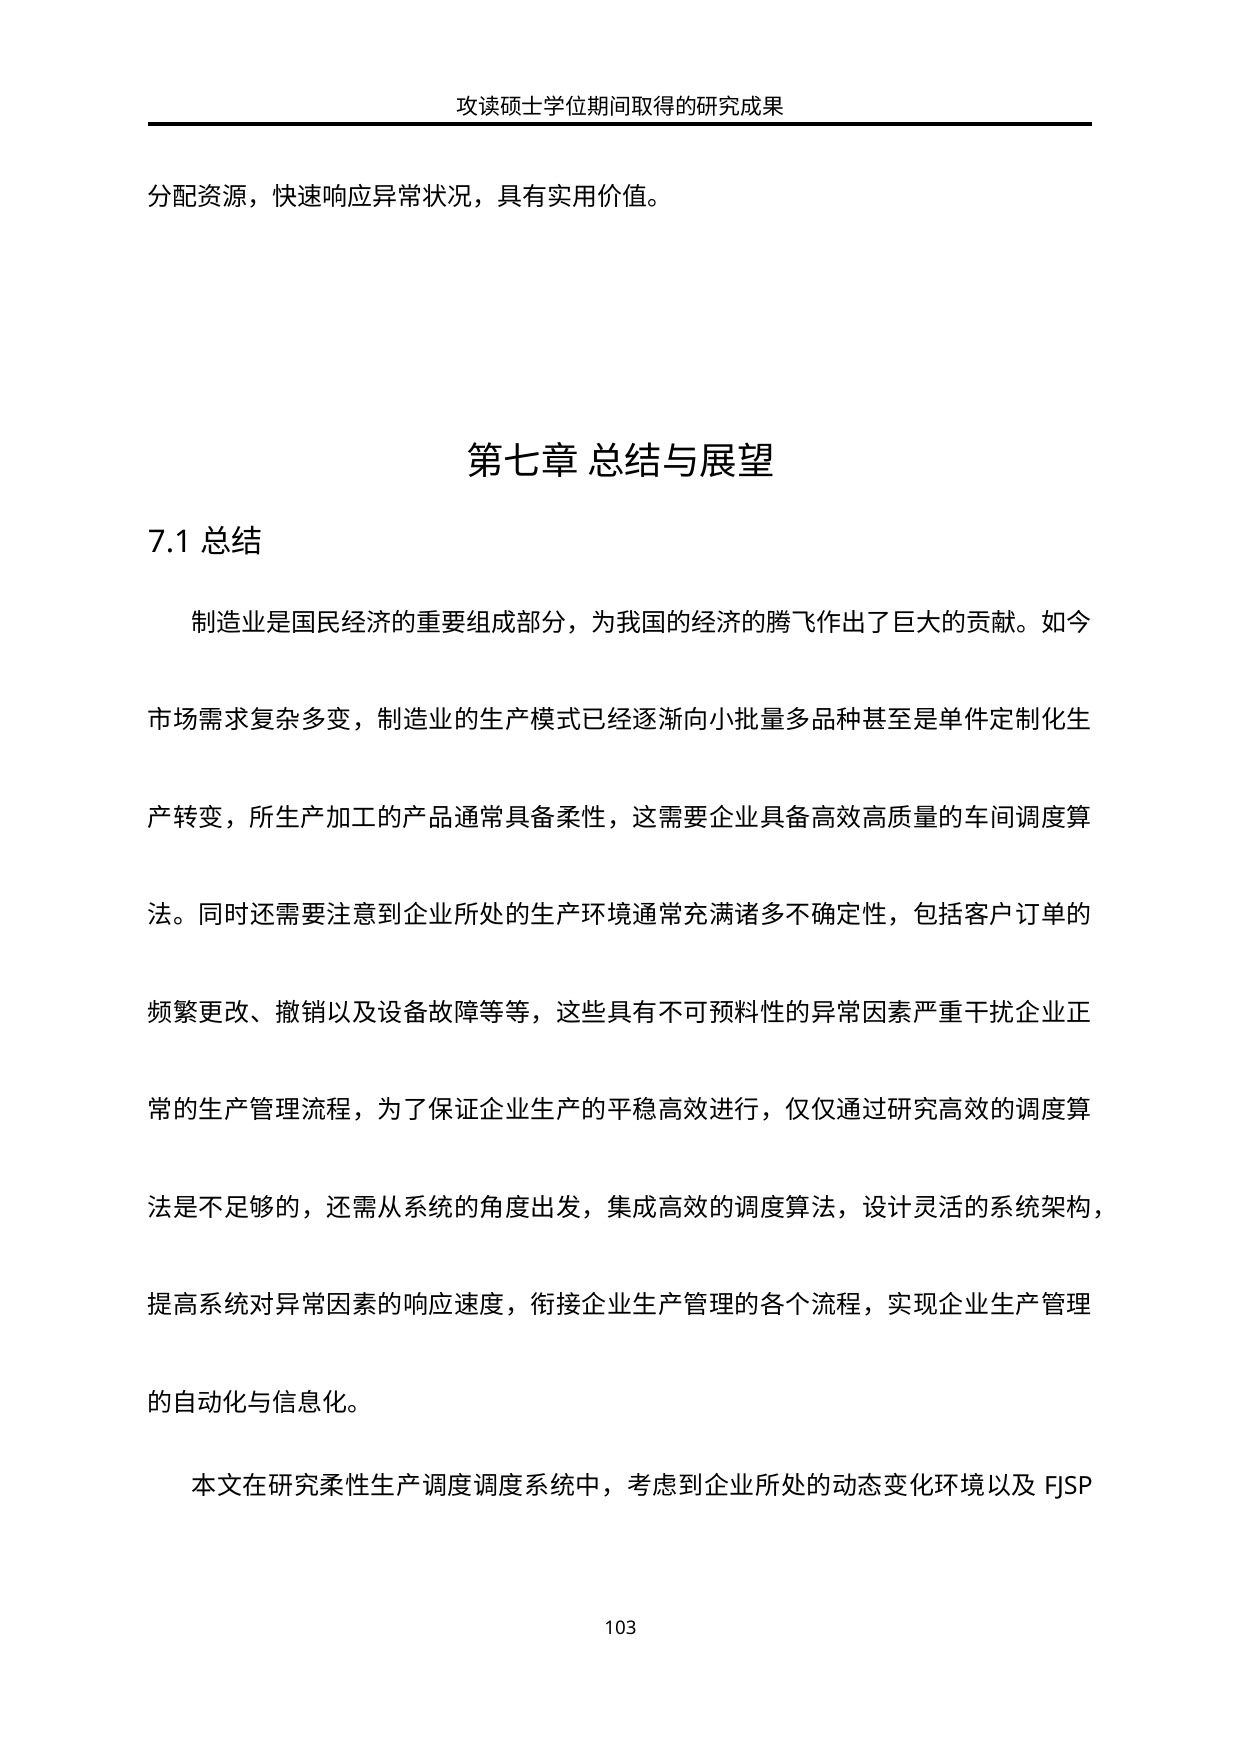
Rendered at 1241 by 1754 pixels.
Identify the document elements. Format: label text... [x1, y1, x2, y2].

subtitle 7.1 总结 [148, 507, 1092, 572]
subtitle 第七章 总结与展望 [148, 425, 1092, 490]
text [148, 1451, 1092, 1516]
text 制造业是国民经济的重要组成部分，为我国的经济的腾飞作出了巨大的贡献。如今市场需求复杂多变，制造业的生产模式已经逐渐向小批量多品种甚至是单件定制化生产转变，所生产加工的产品通常具备柔性，这需要企业具备高效高质量的车间调度算法。同时还需要注意到企业所处的生产环境通常充满诸多不确定性，包括客户订单的频繁更改、撤销以及设备故障等等，这些具有不可预料性的异常因素严重干扰企业正常的生产管理流程，为了保证企业生产的平稳高效进行，仅仅通过研究高效的调度算法是不足够的，还需从系统的角度出发，集成高效的调度算法，设计灵活的系统架构，提高系统对异常因素的响应速度，衔接企业生产管理的各个流程，实现企业生产管理的自动化与信息化。 [148, 588, 1092, 1433]
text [148, 162, 1092, 227]
